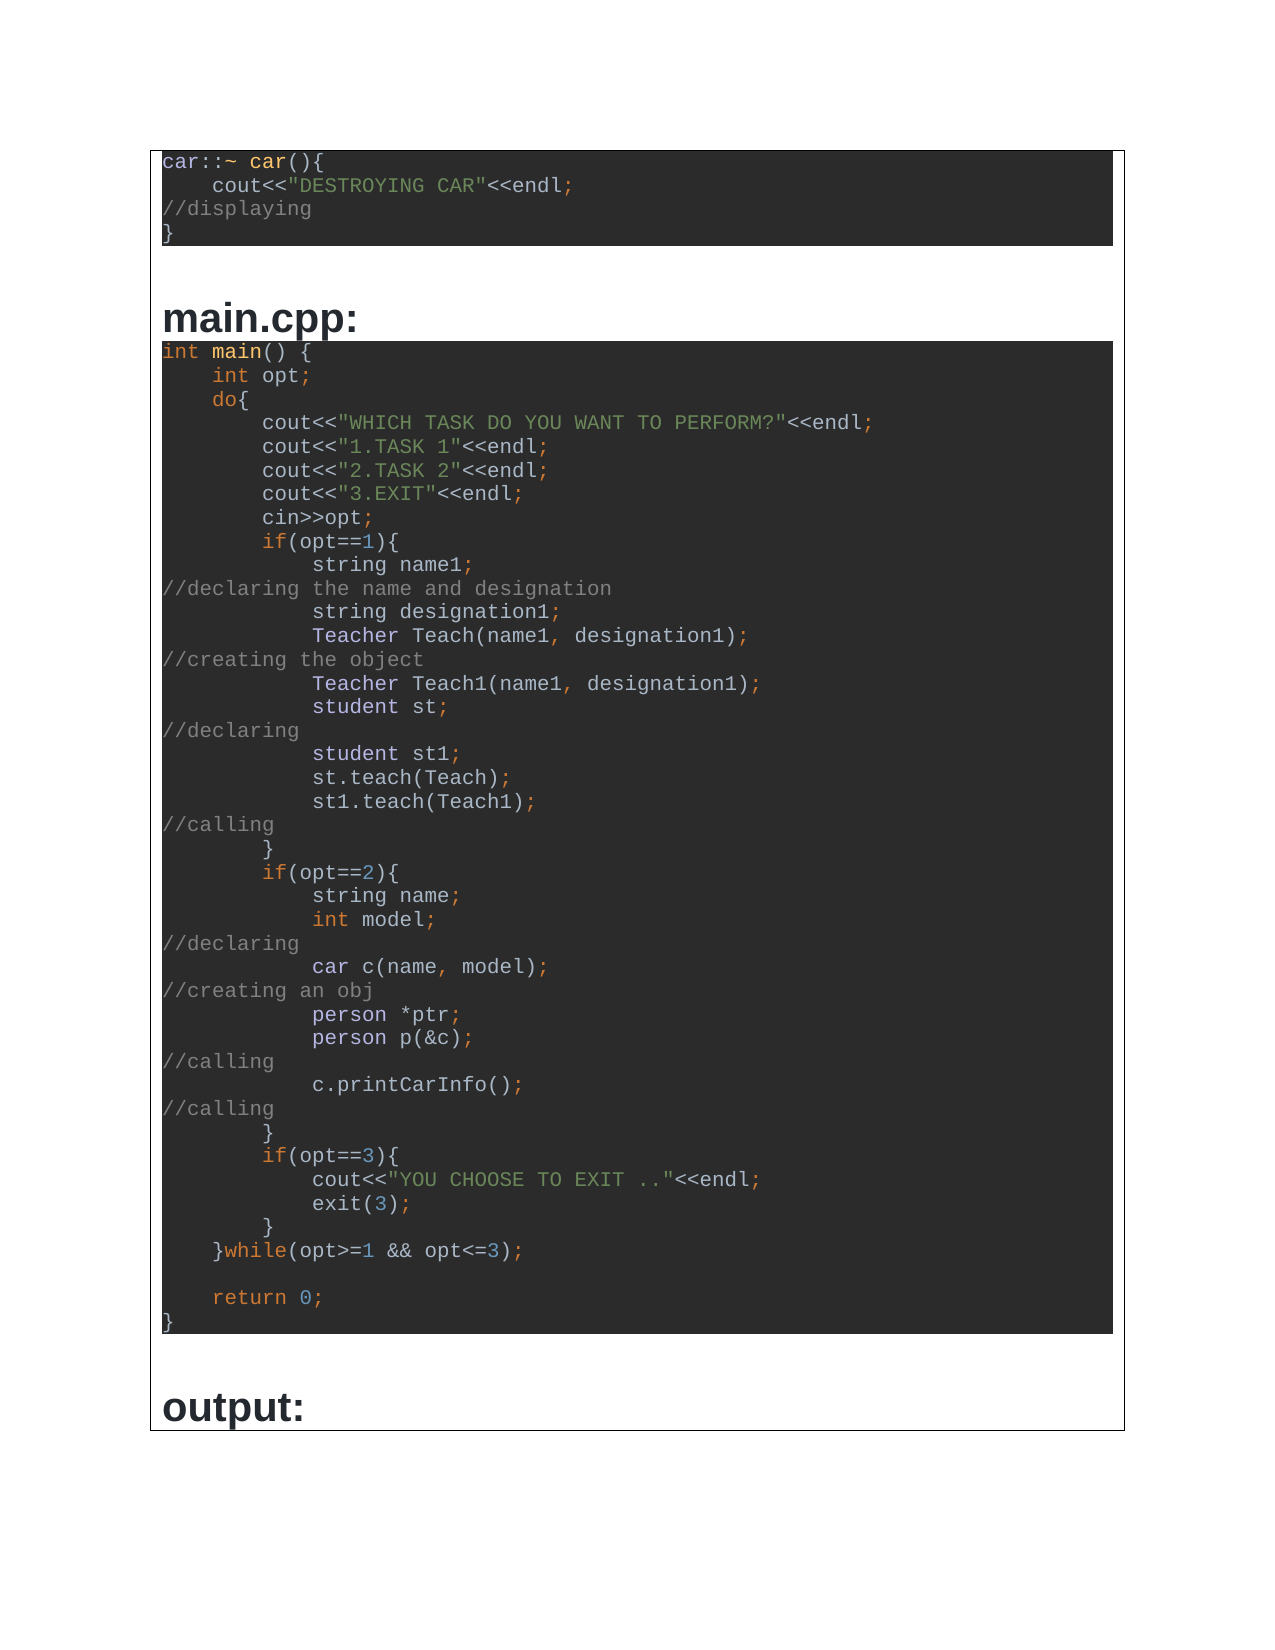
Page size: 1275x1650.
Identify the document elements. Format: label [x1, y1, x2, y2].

table_header [151, 151, 1124, 1430]
